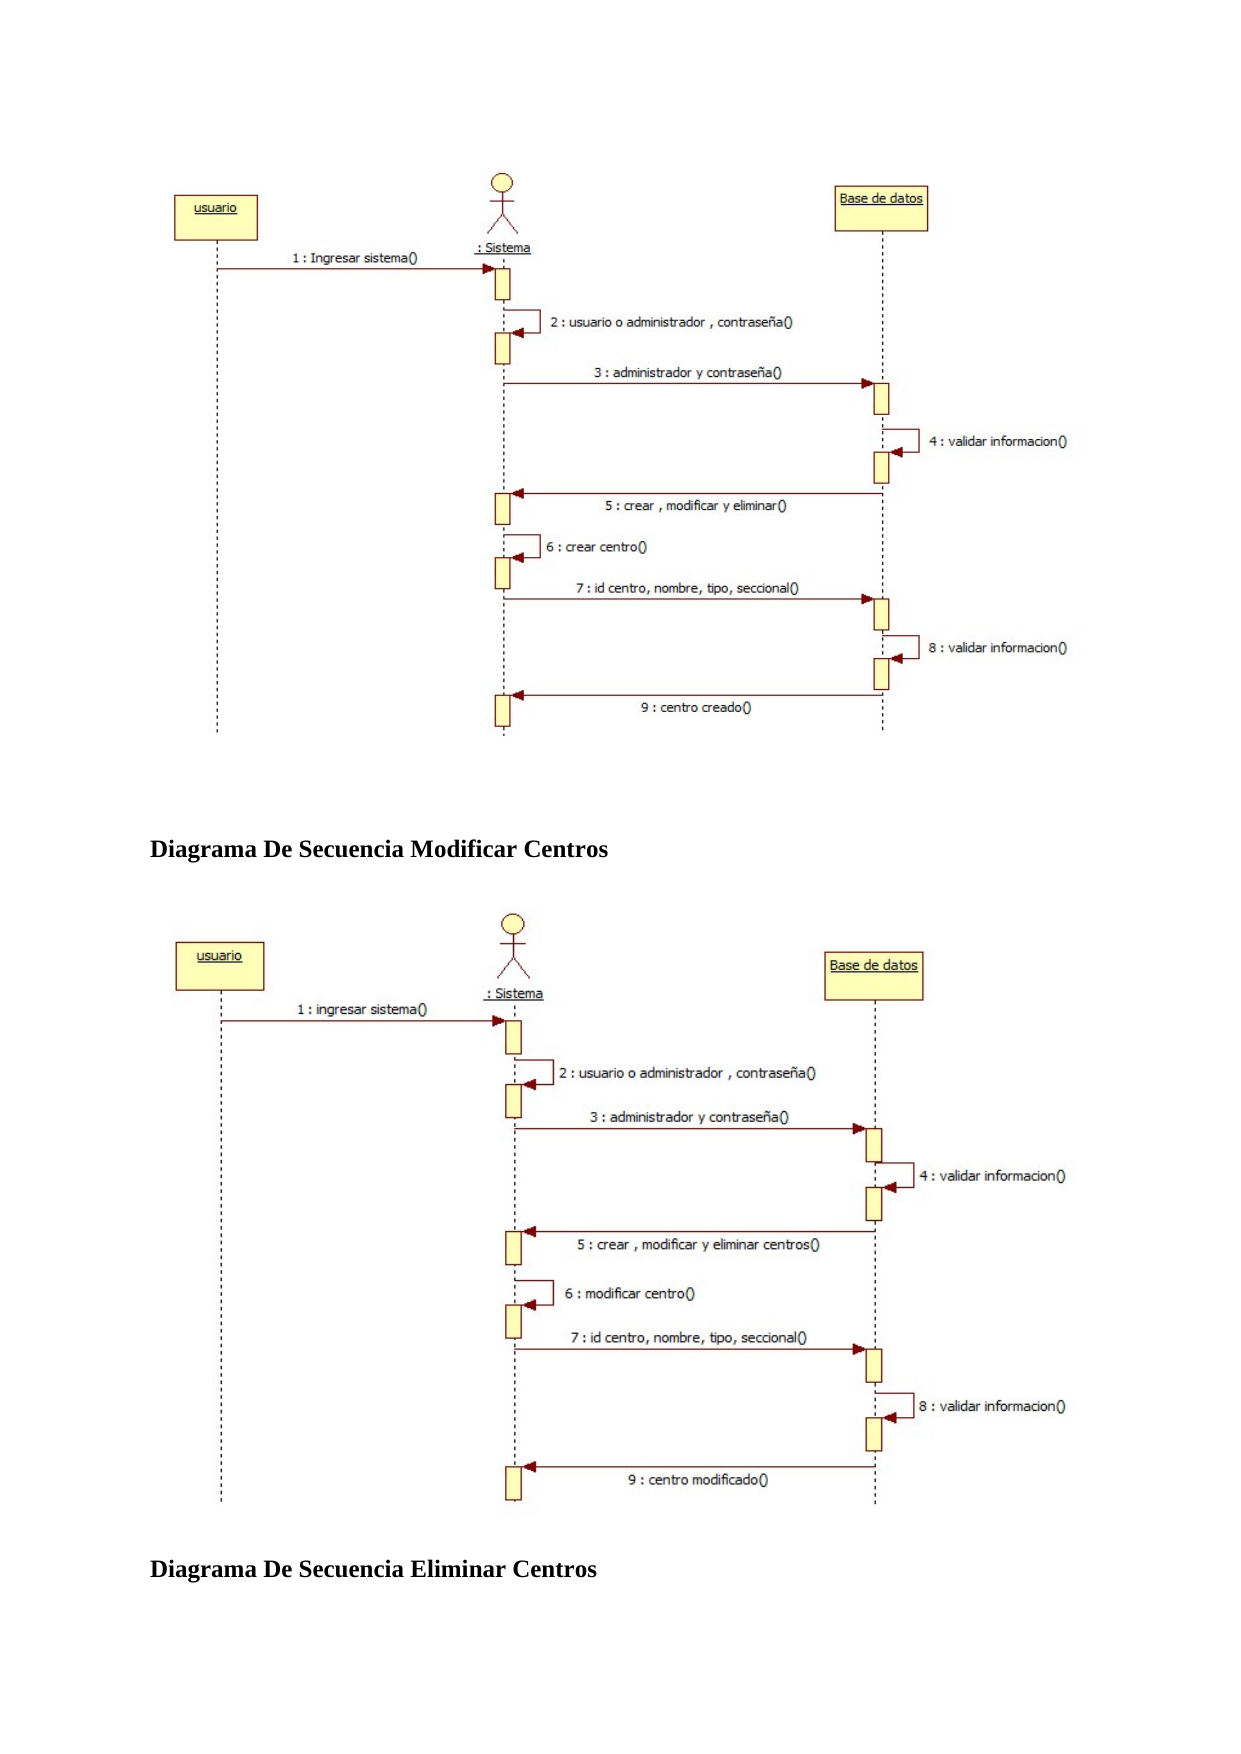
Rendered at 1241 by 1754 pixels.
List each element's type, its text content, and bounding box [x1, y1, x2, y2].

picture [150, 150, 1091, 759]
picture [150, 888, 1090, 1530]
text Diagrama De Secuencia Modificar Centros [150, 834, 1090, 863]
text Diagrama De Secuencia Eliminar Centros [150, 1554, 1090, 1583]
